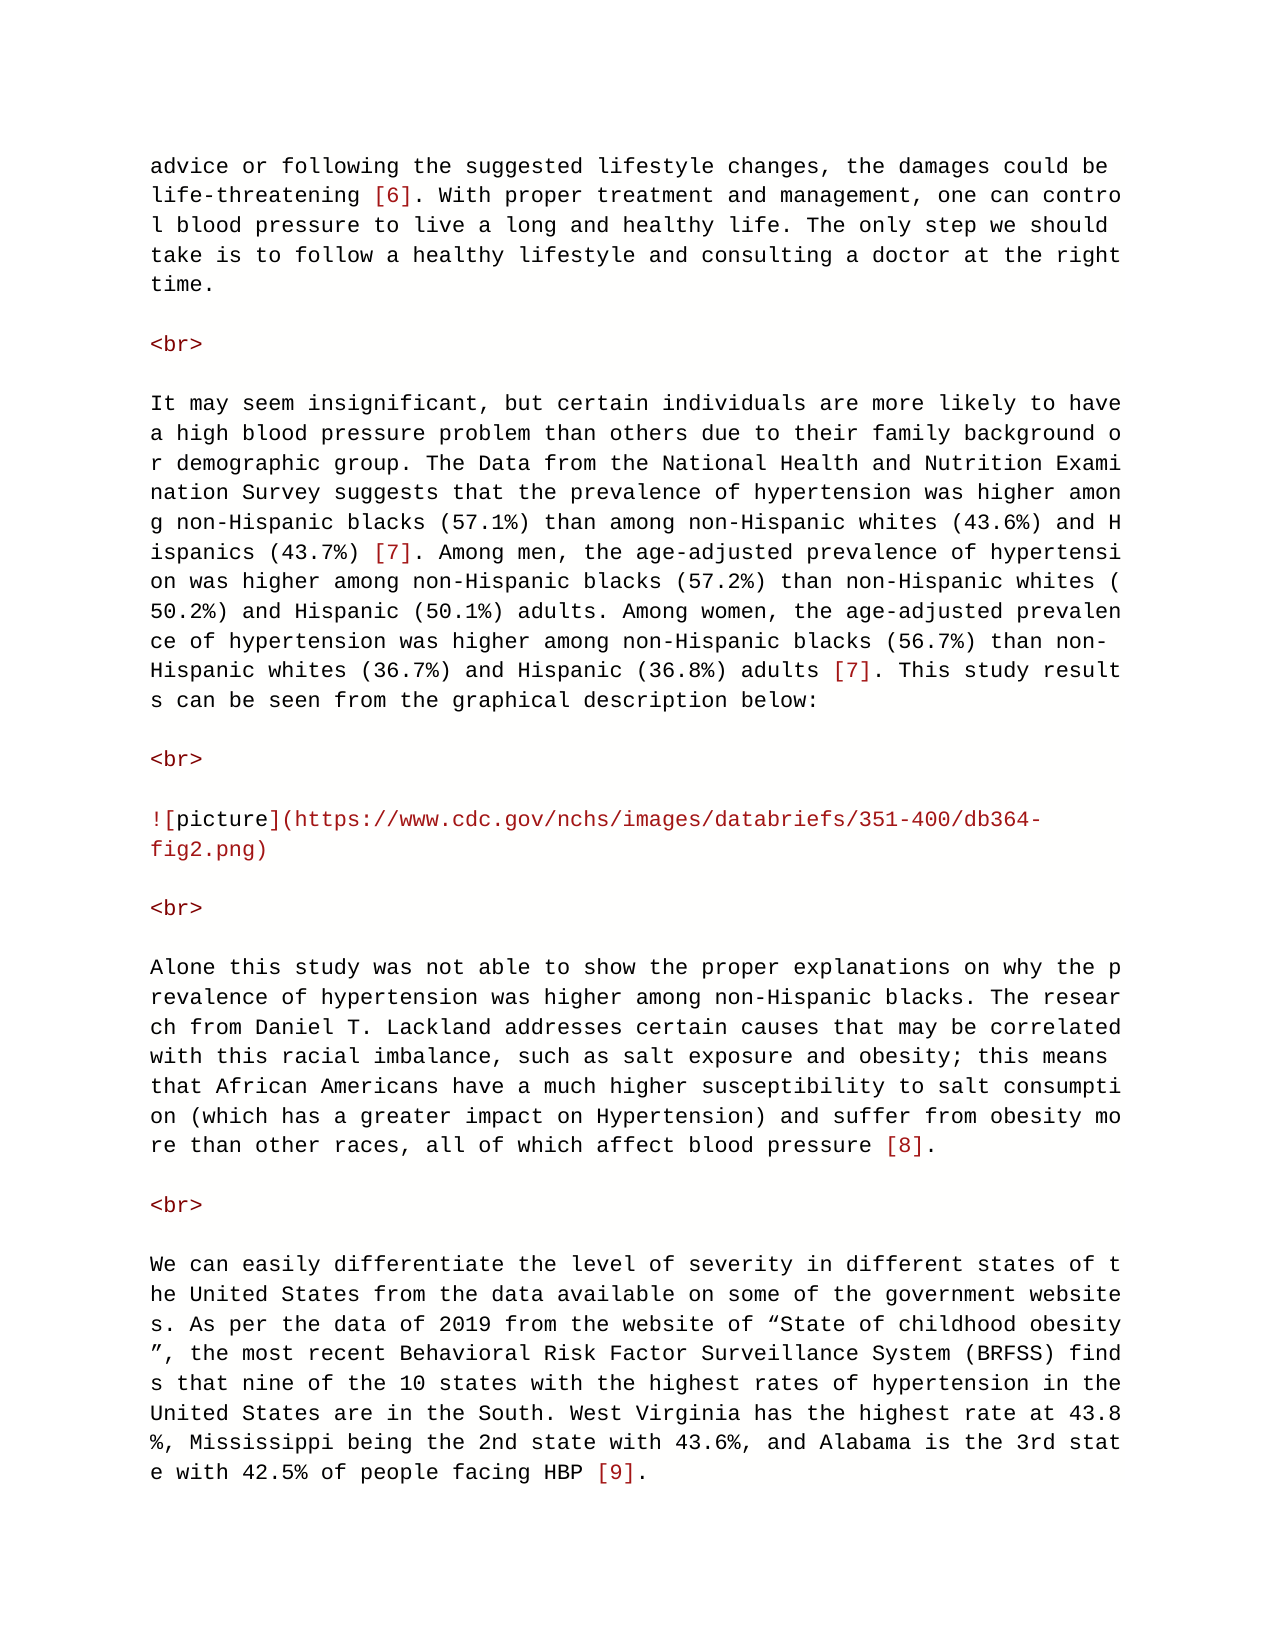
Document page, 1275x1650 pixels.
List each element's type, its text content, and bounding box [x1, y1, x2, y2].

text <br> [150, 744, 1125, 773]
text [150, 150, 1125, 298]
text <br> [150, 892, 1125, 922]
text <br> [150, 1189, 1125, 1219]
text <br> [150, 328, 1125, 358]
text Alone this study was not able to show the proper explanations on why the prevalence of hypertension was higher among non-Hispanic blacks. The research from Daniel T. Lackland addresses certain causes that may be correlated with this racial imbalance, such as salt exposure and obesity; this means that African Americans have a much higher susceptibility to salt consumption (which has a greater impact on Hypertension) and suffer from obesity more than other races, all of which affect blood pressure [8]. [150, 952, 1125, 1159]
text We can easily differentiate the level of severity in different states of the United States from the data available on some of the government websites. As per the data of 2019 from the website of “State of childhood obesity”, the most recent Behavioral Risk Factor Surveillance System (BRFSS) finds that nine of the 10 states with the highest rates of hypertension in the United States are in the South. West Virginia has the highest rate at 43.8%, Mississippi being the 2nd state with 43.6%, and Alabama is the 3rd state with 42.5% of people facing HBP [9]. [150, 1248, 1125, 1486]
text ![picture](https://www.cdc.gov/nchs/images/databriefs/351-400/db364-fig2.png) [150, 803, 1125, 862]
text It may seem insignificant, but certain individuals are more likely to have a high blood pressure problem than others due to their family background or demographic group. The Data from the National Health and Nutrition Examination Survey suggests that the prevalence of hypertension was higher among non-Hispanic blacks (57.1%) than among non-Hispanic whites (43.6%) and Hispanics (43.7%) [7]. Among men, the age-adjusted prevalence of hypertension was higher among non-Hispanic blacks (57.2%) than non-Hispanic whites (50.2%) and Hispanic (50.1%) adults. Among women, the age-adjusted prevalence of hypertension was higher among non-Hispanic blacks (56.7%) than non-Hispanic whites (36.7%) and Hispanic (36.8%) adults [7]. This study results can be seen from the graphical description below: [150, 387, 1125, 714]
